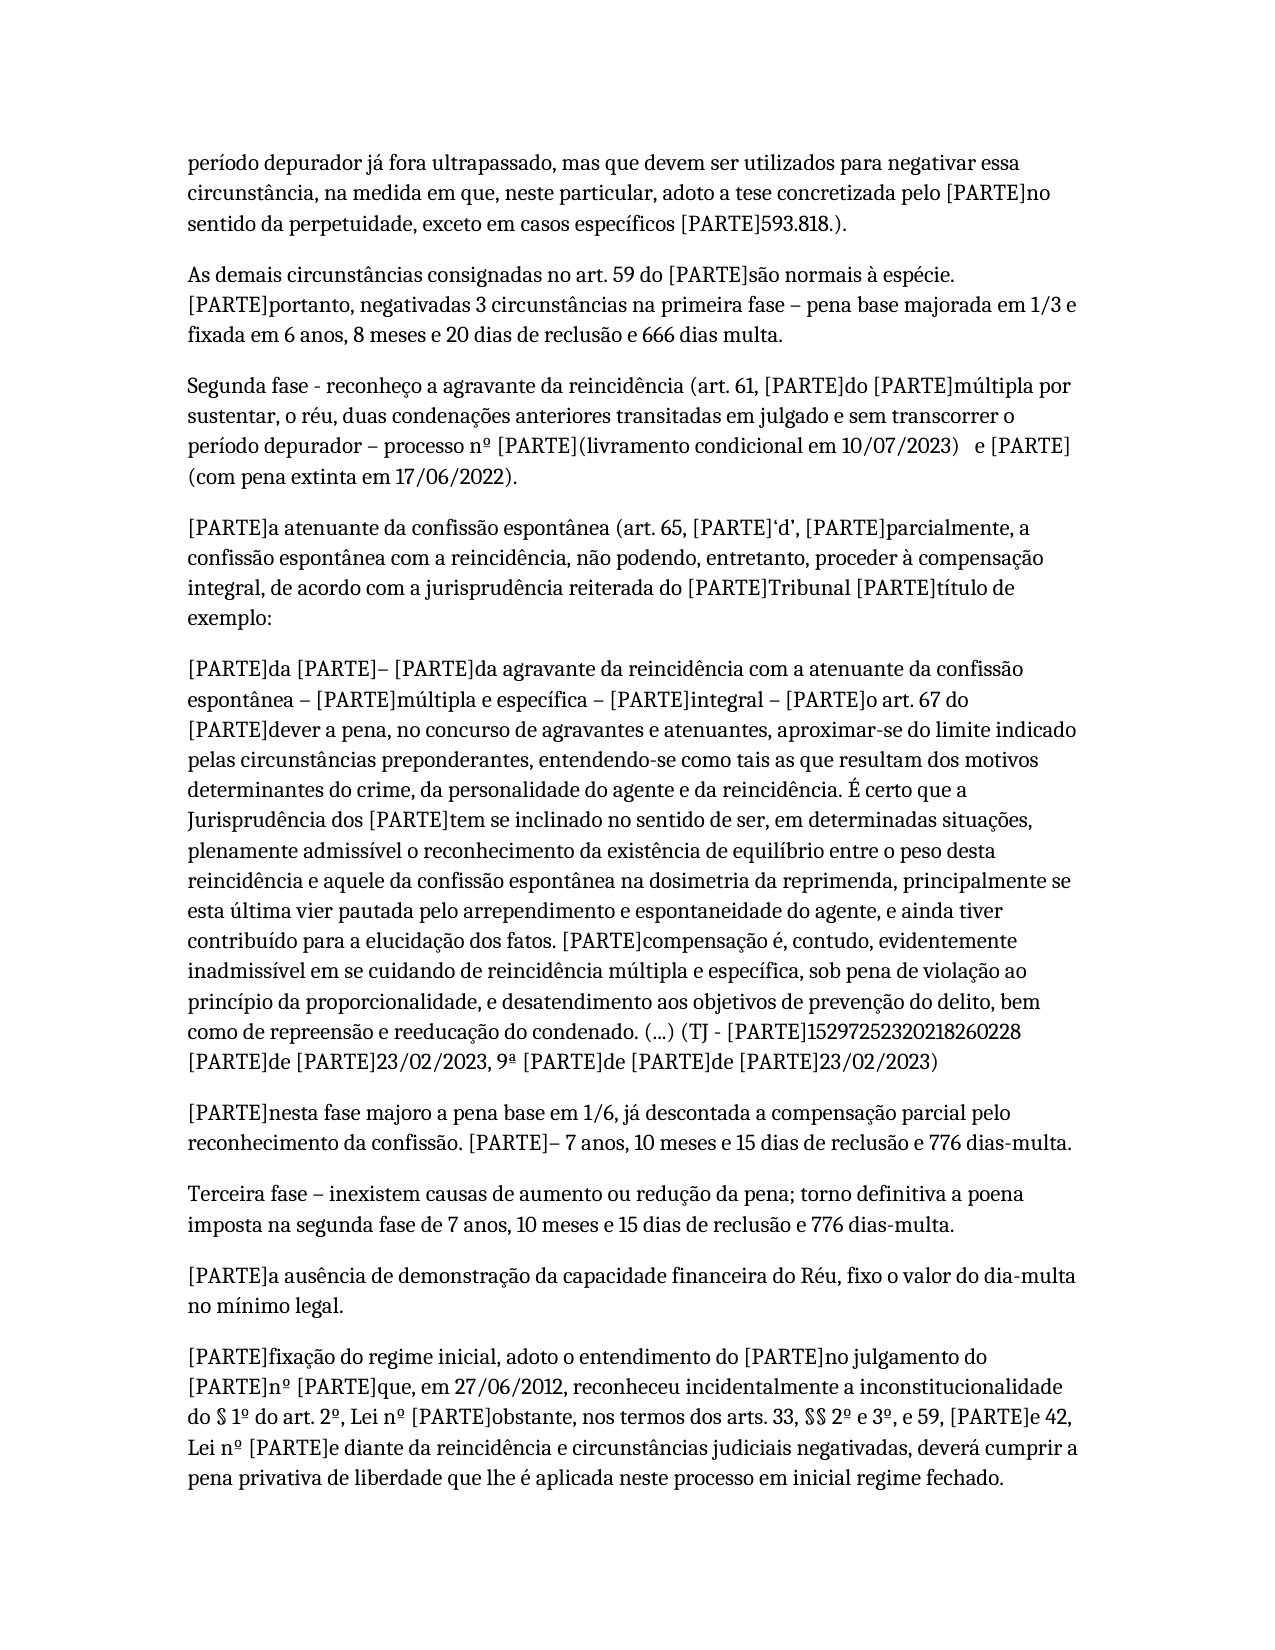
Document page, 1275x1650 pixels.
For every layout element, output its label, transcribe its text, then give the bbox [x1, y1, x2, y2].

text [PARTE]fixação do regime inicial, adoto o entendimento do [PARTE]no julgamento do [PARTE]nº [PARTE]que, em 27/06/2012, reconheceu incidentalmente a inconstitucionalidade do § 1º do art. 2º, Lei nº [PARTE]obstante, nos termos dos arts. 33, §§ 2º e 3º, e 59, [PARTE]e 42, Lei nº [PARTE]e diante da reincidência e circunstâncias judiciais negativadas, deverá cumprir a pena privativa de liberdade que lhe é aplicada neste processo em inicial regime fechado. [187, 1344, 1087, 1491]
text Terceira fase – inexistem causas de aumento ou redução da pena; torno definitiva a poena imposta na segunda fase de 7 anos, 10 meses e 15 dias de reclusão e 776 dias-multa. [187, 1181, 1087, 1238]
text [PARTE]da [PARTE]– [PARTE]da agravante da reincidência com a atenuante da confissão espontânea – [PARTE]múltipla e específica – [PARTE]integral – [PARTE]o art. 67 do [PARTE]dever a pena, no concurso de agravantes e atenuantes, aproximar-se do limite indicado pelas circunstâncias preponderantes, entendendo-se como tais as que resultam dos motivos determinantes do crime, da personalidade do agente e da reincidência. É certo que a Jurisprudência dos [PARTE]tem se inclinado no sentido de ser, em determinadas situações, plenamente admissível o reconhecimento da existência de equilíbrio entre o peso desta reincidência e aquele da confissão espontânea na dosimetria da reprimenda, principalmente se esta última vier pautada pelo arrependimento e espontaneidade do agente, e ainda tiver contribuído para a elucidação dos fatos. [PARTE]compensação é, contudo, evidentemente inadmissível em se cuidando de reincidência múltipla e específica, sob pena de violação ao princípio da proporcionalidade, e desatendimento aos objetivos de prevenção do delito, bem como de repreensão e reeducação do condenado. (...) (TJ - [PARTE]15297252320218260228 [PARTE]de [PARTE]23/02/2023, 9ª [PARTE]de [PARTE]de [PARTE]23/02/2023) [187, 656, 1087, 1075]
text [PARTE]a atenuante da confissão espontânea (art. 65, [PARTE]‘d’, [PARTE]parcialmente, a confissão espontânea com a reincidência, não podendo, entretanto, proceder à compensação integral, de acordo com a jurisprudência reiterada do [PARTE]Tribunal [PARTE]título de exemplo: [187, 514, 1087, 632]
text [PARTE]nesta fase majoro a pena base em 1/6, já descontada a compensação parcial pelo reconhecimento da confissão. [PARTE]– 7 anos, 10 meses e 15 dias de reclusão e 776 dias-multa. [187, 1100, 1087, 1157]
text [PARTE]a ausência de demonstração da capacidade financeira do Réu, fixo o valor do dia-multa no mínimo legal. [187, 1262, 1087, 1319]
text As demais circunstâncias consignadas no art. 59 do [PARTE]são normais à espécie. [PARTE]portanto, negativadas 3 circunstâncias na primeira fase – pena base majorada em 1/3 e fixada em 6 anos, 8 meses e 20 dias de reclusão e 666 dias multa. [187, 261, 1087, 348]
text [187, 150, 1087, 237]
text Segunda fase - reconheço a agravante da reincidência (art. 61, [PARTE]do [PARTE]múltipla por sustentar, o réu, duas condenações anteriores transitadas em julgado e sem transcorrer o período depurador – processo nº [PARTE](livramento condicional em 10/07/2023) e [PARTE](com pena extinta em 17/06/2022). [187, 373, 1087, 490]
